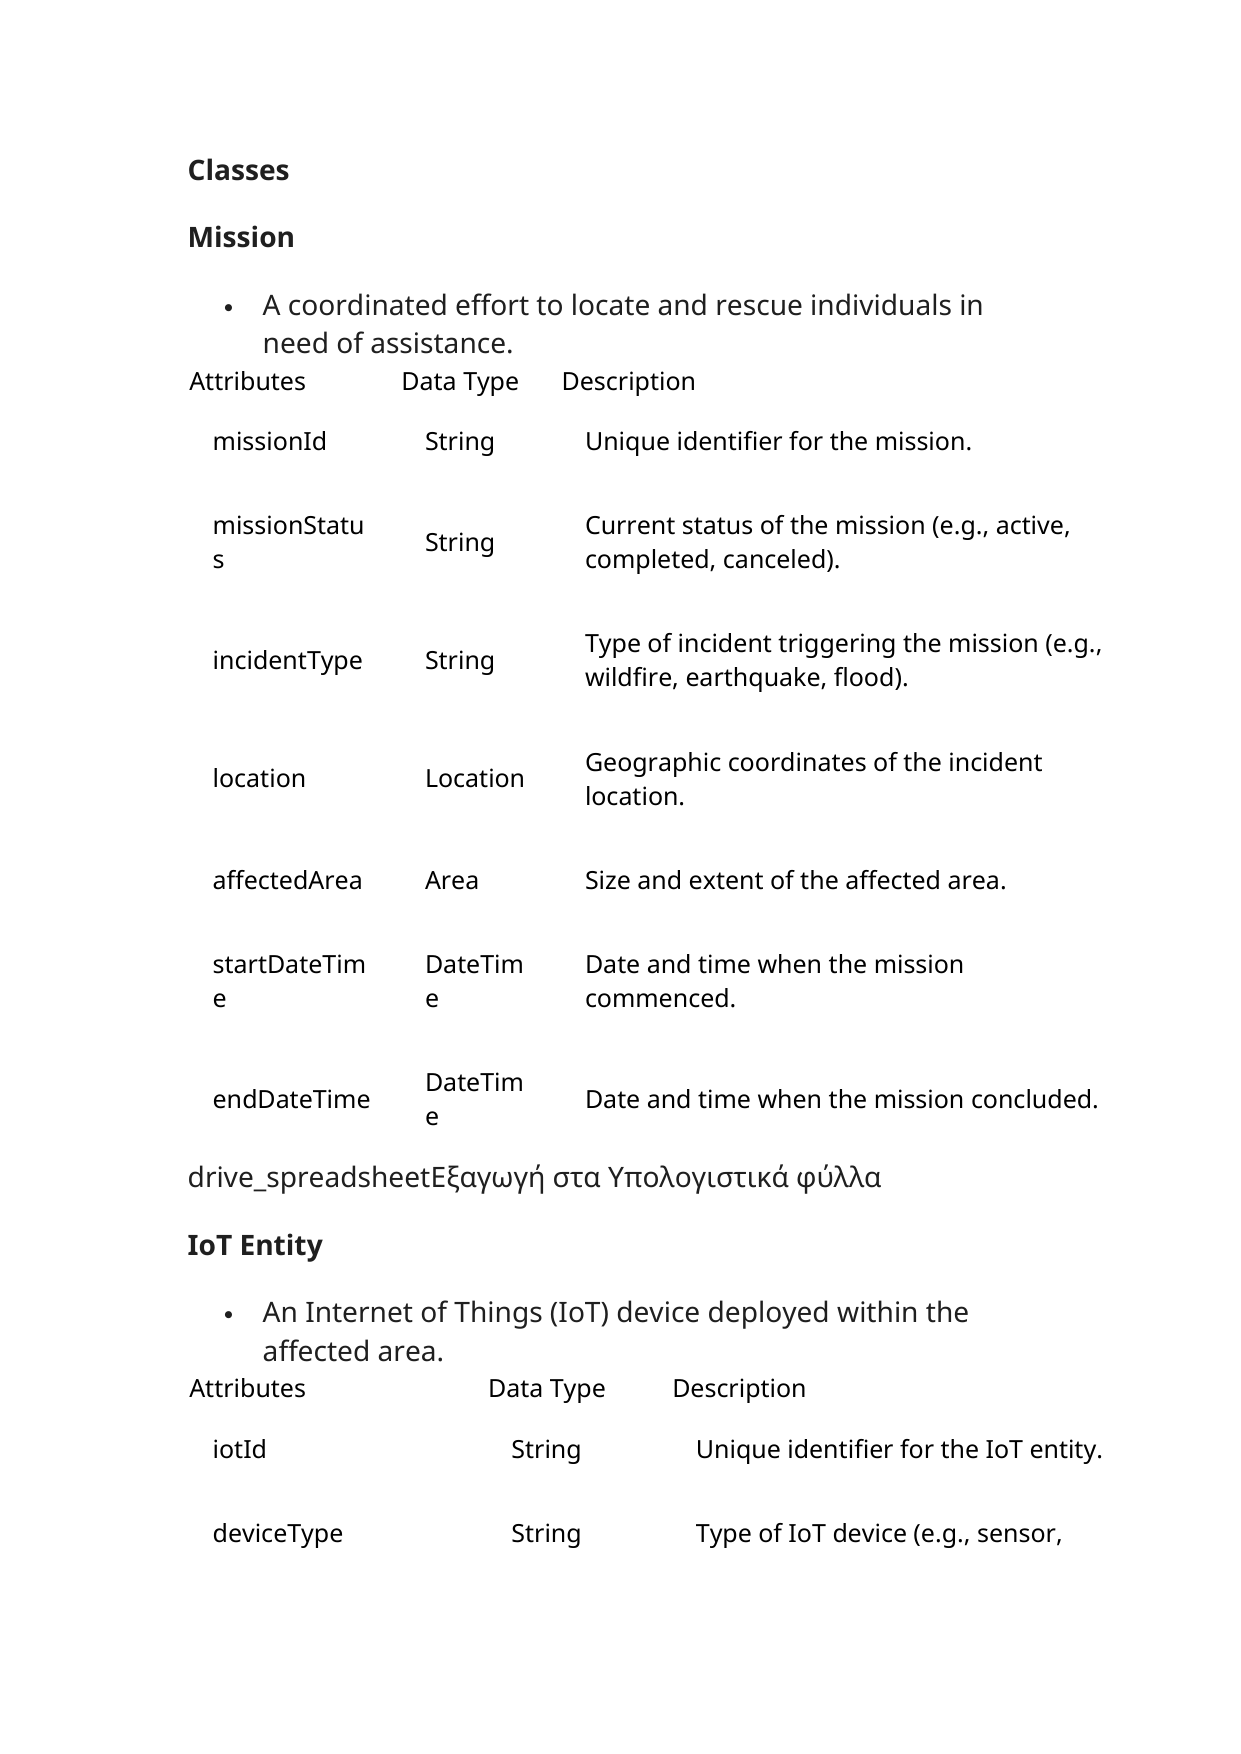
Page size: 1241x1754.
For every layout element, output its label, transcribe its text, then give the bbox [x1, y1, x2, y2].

subtitle Classes [187, 150, 1053, 188]
table_cell String [486, 1491, 671, 1574]
table_cell Area [400, 837, 560, 921]
text drive_spreadsheetΕξαγωγή στα Υπολογιστικά φύλλα [187, 1158, 1053, 1196]
table_cell DateTime [400, 1040, 560, 1158]
table_cell location [188, 719, 400, 837]
table_header Attributes [188, 362, 400, 399]
table_cell Current status of the mission (e.g., active, completed, canceled). [560, 483, 1147, 601]
table_cell missionStatus [188, 483, 400, 601]
table_cell Geographic coordinates of the incident location. [560, 719, 1147, 837]
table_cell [671, 1491, 1147, 1574]
table_cell Unique identifier for the IoT entity. [671, 1406, 1147, 1491]
text IoT Entity [187, 1225, 1053, 1263]
table_cell missionId [188, 399, 400, 483]
table_cell Location [400, 719, 560, 837]
table_header Description [560, 362, 1147, 399]
table_cell Size and extent of the affected area. [560, 837, 1147, 921]
list An Internet of Things (IoT) device deployed within the affected area. [225, 1293, 1053, 1369]
table_header Data Type [400, 362, 560, 399]
table_cell startDateTime [188, 921, 400, 1039]
table_cell Date and time when the mission concluded. [560, 1040, 1147, 1158]
list A coordinated effort to locate and rescue individuals in need of assistance. [225, 285, 1053, 362]
text Mission [187, 217, 1053, 256]
table_cell Type of incident triggering the mission (e.g., wildfire, earthquake, flood). [560, 601, 1147, 719]
table_cell endDateTime [188, 1040, 400, 1158]
table_cell affectedArea [188, 837, 400, 921]
table_cell String [486, 1406, 671, 1491]
table_cell incidentType [188, 601, 400, 719]
table_cell String [400, 399, 560, 483]
table_cell Unique identifier for the mission. [560, 399, 1147, 483]
table_header Attributes [188, 1369, 486, 1406]
table_cell Date and time when the mission commenced. [560, 921, 1147, 1039]
table_cell DateTime [400, 921, 560, 1039]
table_cell deviceType [188, 1491, 486, 1574]
table_header Data Type [486, 1369, 671, 1406]
table_header Description [671, 1369, 1147, 1406]
table_cell iotId [188, 1406, 486, 1491]
table_cell String [400, 601, 560, 719]
table_cell String [400, 483, 560, 601]
